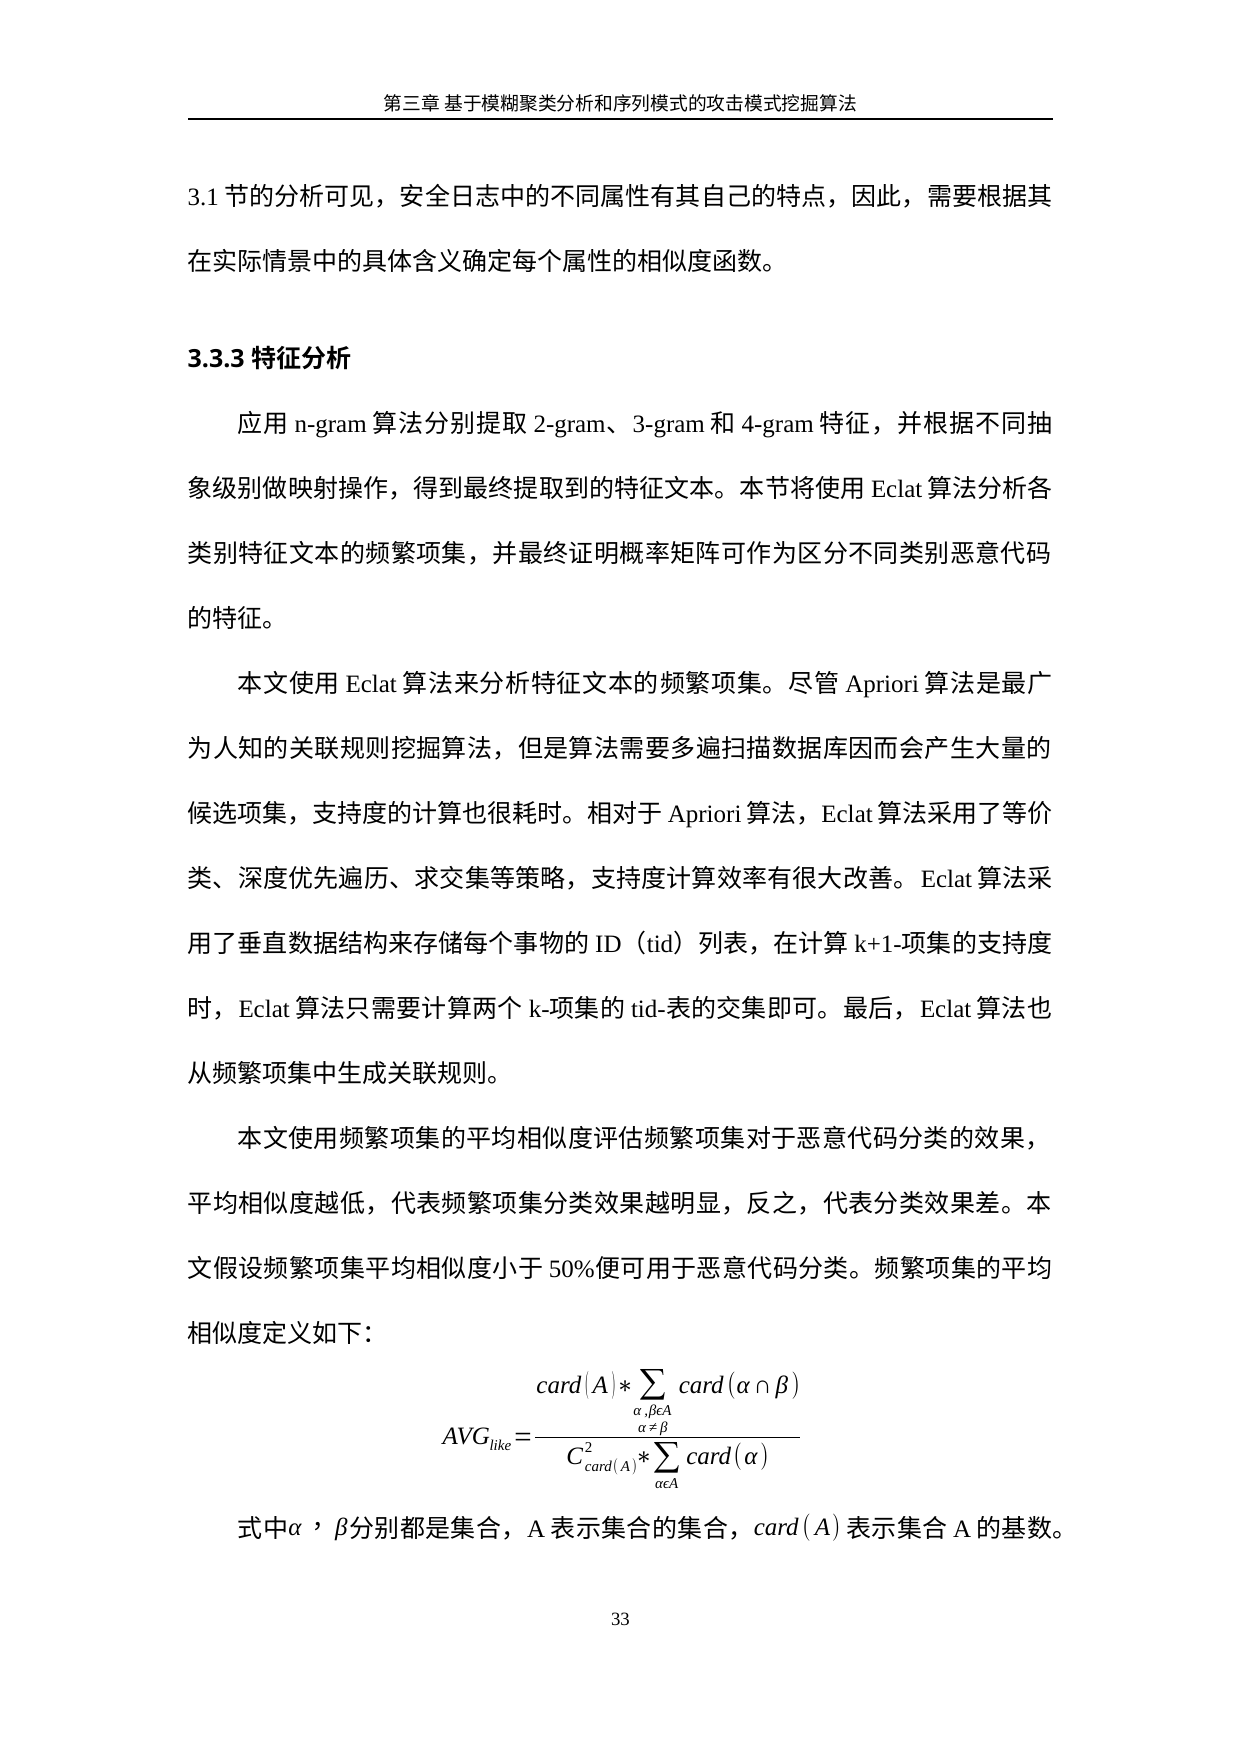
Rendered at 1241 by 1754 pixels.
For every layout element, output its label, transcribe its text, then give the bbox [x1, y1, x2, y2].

text 本文使用Eclat算法来分析特征文本的频繁项集。尽管Apriori算法是最广为人知的关联规则挖掘算法，但是算法需要多遍扫描数据库因而会产生大量的候选项集，支持度的计算也很耗时。相对于Apriori算法，Eclat算法采用了等价类、深度优先遍历、求交集等策略，支持度计算效率有很大改善。Eclat算法采用了垂直数据结构来存储每个事物的ID（tid）列表，在计算k+1-项集的支持度时，Eclat算法只需要计算两个k-项集的tid-表的交集即可。最后，Eclat算法也从频繁项集中生成关联规则。 [187, 649, 1053, 1104]
text 应用n-gram算法分别提取2-gram、3-gram和4-gram特征，并根据不同抽象级别做映射操作，得到最终提取到的特征文本。本节将使用Eclat算法分析各类别特征文本的频繁项集，并最终证明概率矩阵可作为区分不同类别恶意代码的特征。 [187, 389, 1053, 649]
text 3.3.3 特征分析 [187, 324, 1053, 389]
text 本文使用频繁项集的平均相似度评估频繁项集对于恶意代码分类的效果，平均相似度越低，代表频繁项集分类效果越明显，反之，代表分类效果差。本文假设频繁项集平均相似度小于50%便可用于恶意代码分类。频繁项集的平均相似度定义如下： [187, 1104, 1053, 1364]
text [187, 1494, 1053, 1559]
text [187, 162, 1053, 292]
